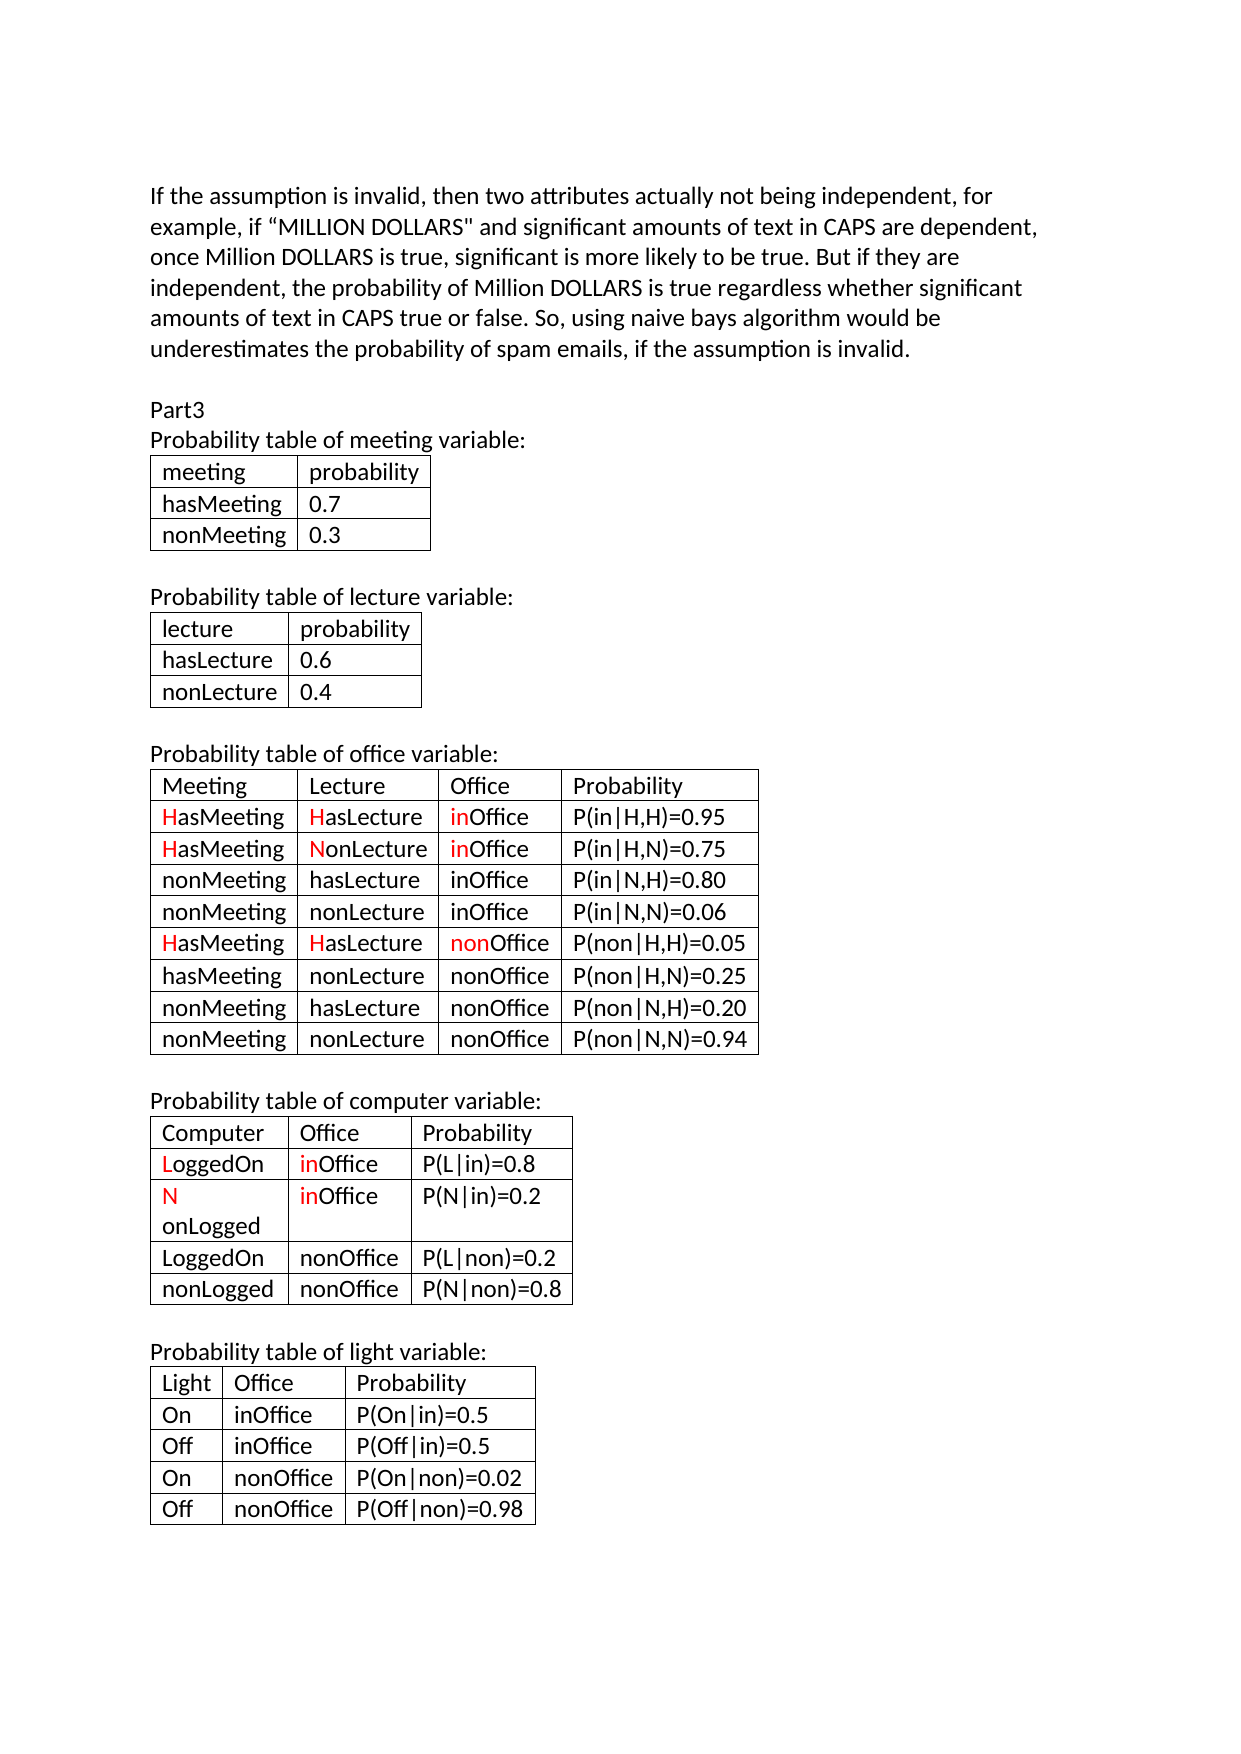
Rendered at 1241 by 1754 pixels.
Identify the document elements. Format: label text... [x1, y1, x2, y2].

table_cell nonLecture [298, 960, 438, 991]
table_cell nonMeeting [151, 896, 297, 927]
table_cell inOffice [439, 865, 561, 895]
table_cell hasMeeting [151, 960, 297, 991]
table_cell inOffice [289, 1149, 411, 1179]
text If the assumption is invalid, then two attributes actually not being independent, for example, if “MILLION DOLLARS" and significant amounts of text in CAPS are dependent, once Million DOLLARS is true, significant is more likely to be true. But if they are independent, the probability of Million DOLLARS is true regardless whether significant amounts of text in CAPS true or false. So, using naive bays algorithm would be underestimates the probability of spam emails, if the assumption is invalid. [150, 181, 1090, 364]
table_cell nonLecture [298, 896, 438, 927]
table_cell Off [151, 1494, 222, 1524]
table_cell inOffice [289, 1180, 411, 1241]
table_cell nonOffice [439, 960, 561, 991]
table_cell nonMeeting [151, 992, 297, 1022]
table_cell HasMeeting [151, 801, 297, 832]
table_cell P(L|in)=0.8 [412, 1149, 572, 1179]
text Probability table of lecture variable: [150, 581, 1090, 612]
table_cell P(non|H,N)=0.25 [562, 960, 758, 991]
table_cell 0.3 [298, 519, 430, 550]
table_header lecture [151, 613, 288, 643]
table_cell P(N|in)=0.2 [412, 1180, 572, 1241]
table_cell HasLecture [298, 928, 438, 959]
table_header Meeting [151, 770, 297, 800]
table_cell nonLecture [298, 1023, 438, 1054]
table_cell NonLecture [298, 833, 438, 863]
table_cell nonOffice [223, 1494, 345, 1524]
table_cell P(non|N,H)=0.20 [562, 992, 758, 1022]
text Probability table of light variable: [150, 1336, 1090, 1366]
table_header Probability [562, 770, 758, 800]
table_header Probability [346, 1367, 535, 1398]
table_cell nonMeeting [151, 1023, 297, 1054]
table_header Lecture [298, 770, 438, 800]
table_cell nonLecture [151, 676, 288, 707]
table_cell hasLecture [298, 992, 438, 1022]
table_cell nonMeeting [151, 519, 297, 550]
table_cell nonLogged [151, 1274, 288, 1304]
table_header Office [289, 1117, 411, 1147]
table_cell NonLogged [151, 1180, 288, 1241]
text Probability table of office variable: [150, 738, 1090, 769]
text Probability table of computer variable: [150, 1085, 1090, 1116]
table_header probability [289, 613, 421, 643]
table_cell 0.6 [289, 645, 421, 675]
table_cell nonMeeting [151, 865, 297, 895]
table_cell On [151, 1462, 222, 1492]
table_header Office [439, 770, 561, 800]
table_cell hasLecture [298, 865, 438, 895]
table_cell P(in|N,H)=0.80 [562, 865, 758, 895]
table_cell HasLecture [298, 801, 438, 832]
text Part3 [150, 394, 1090, 425]
text Probability table of meeting variable: [150, 425, 1090, 455]
table_cell HasMeeting [151, 928, 297, 959]
table_header Light [151, 1367, 222, 1398]
table_cell inOffice [223, 1430, 345, 1461]
table_cell P(in|H,N)=0.75 [562, 833, 758, 863]
table_cell inOffice [439, 801, 561, 832]
table_cell HasMeeting [151, 833, 297, 863]
table_cell LoggedOn [151, 1242, 288, 1273]
table_cell hasMeeting [151, 488, 297, 518]
table_cell inOffice [223, 1399, 345, 1429]
table_cell P(L|non)=0.2 [412, 1242, 572, 1273]
table_cell P(non|N,N)=0.94 [562, 1023, 758, 1054]
table_cell 0.4 [289, 676, 421, 707]
table_cell nonOffice [289, 1274, 411, 1304]
table_cell 0.7 [298, 488, 430, 518]
table_cell inOffice [439, 896, 561, 927]
table_cell P(Off|in)=0.5 [346, 1430, 535, 1461]
table_cell P(in|N,N)=0.06 [562, 896, 758, 927]
table_header probability [298, 456, 430, 487]
table_cell hasLecture [151, 645, 288, 675]
table_cell P(On|non)=0.02 [346, 1462, 535, 1492]
table_header Computer [151, 1117, 288, 1147]
table_cell P(On|in)=0.5 [346, 1399, 535, 1429]
table_cell P(Off|non)=0.98 [346, 1494, 535, 1524]
table_cell P(N|non)=0.8 [412, 1274, 572, 1304]
table_cell inOffice [439, 833, 561, 863]
table_cell LoggedOn [151, 1149, 288, 1179]
table_cell Off [151, 1430, 222, 1461]
table_cell P(non|H,H)=0.05 [562, 928, 758, 959]
table_cell On [151, 1399, 222, 1429]
table_header meeting [151, 456, 297, 487]
table_cell nonOffice [289, 1242, 411, 1273]
table_cell nonOffice [439, 928, 561, 959]
table_cell nonOffice [223, 1462, 345, 1492]
table_cell nonOffice [439, 1023, 561, 1054]
table_cell nonOffice [439, 992, 561, 1022]
table_cell P(in|H,H)=0.95 [562, 801, 758, 832]
table_header Probability [412, 1117, 572, 1147]
table_header Office [223, 1367, 345, 1398]
